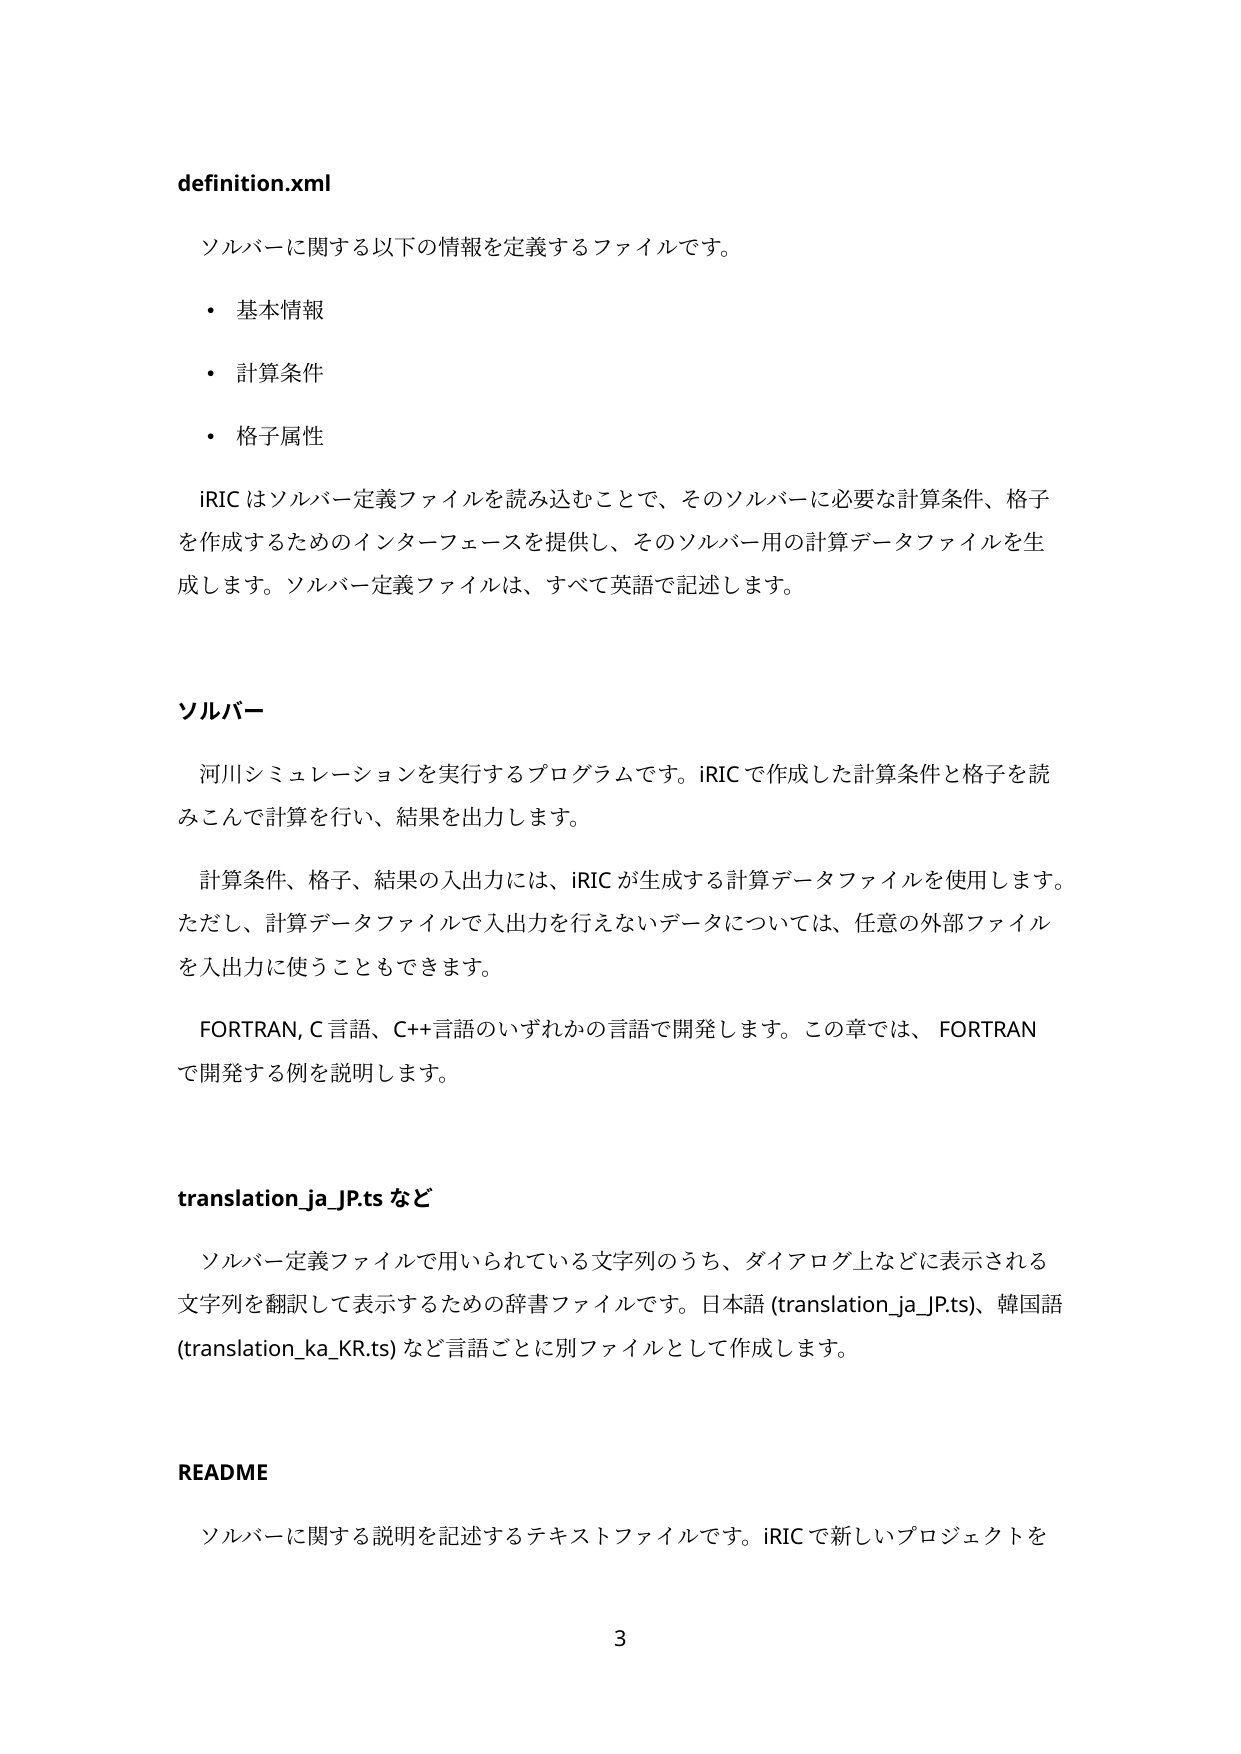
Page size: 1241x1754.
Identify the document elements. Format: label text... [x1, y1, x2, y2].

text README [177, 1453, 1063, 1491]
text translation_ja_JP.ts など [177, 1178, 1063, 1216]
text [177, 1516, 1063, 1554]
list 計算条件 [207, 353, 1063, 391]
text FORTRAN, C言語、C++言語のいずれかの言語で開発します。この章では、 FORTRAN で開発する例を説明します。 [177, 1010, 1063, 1090]
text ソルバーに関する以下の情報を定義するファイルです。 [177, 227, 1063, 265]
text 河川シミュレーションを実行するプログラムです。iRICで作成した計算条件と格子を読みこんで計算を行い、結果を出力します。 [177, 754, 1063, 835]
list 格子属性 [207, 416, 1063, 454]
list 基本情報 [207, 290, 1063, 328]
text definition.xml [177, 164, 1063, 202]
text ソルバー定義ファイルで用いられている文字列のうち、ダイアログ上などに表示される文字列を翻訳して表示するための辞書ファイルです。日本語 (translation_ja_JP.ts)、韓国語 (translation_ka_KR.ts) など言語ごとに別ファイルとして作成します。 [177, 1242, 1063, 1365]
text 計算条件、格子、結果の入出力には、iRIC が生成する計算データファイルを使用します。ただし、計算データファイルで入出力を行えないデータについては、任意の外部ファイルを入出力に使うこともできます。 [177, 860, 1063, 984]
text ソルバー [177, 691, 1063, 729]
text iRIC はソルバー定義ファイルを読み込むことで、そのソルバーに必要な計算条件、格子を作成するためのインターフェースを提供し、そのソルバー用の計算データファイルを生成します。ソルバー定義ファイルは、すべて英語で記述します。 [177, 479, 1063, 603]
